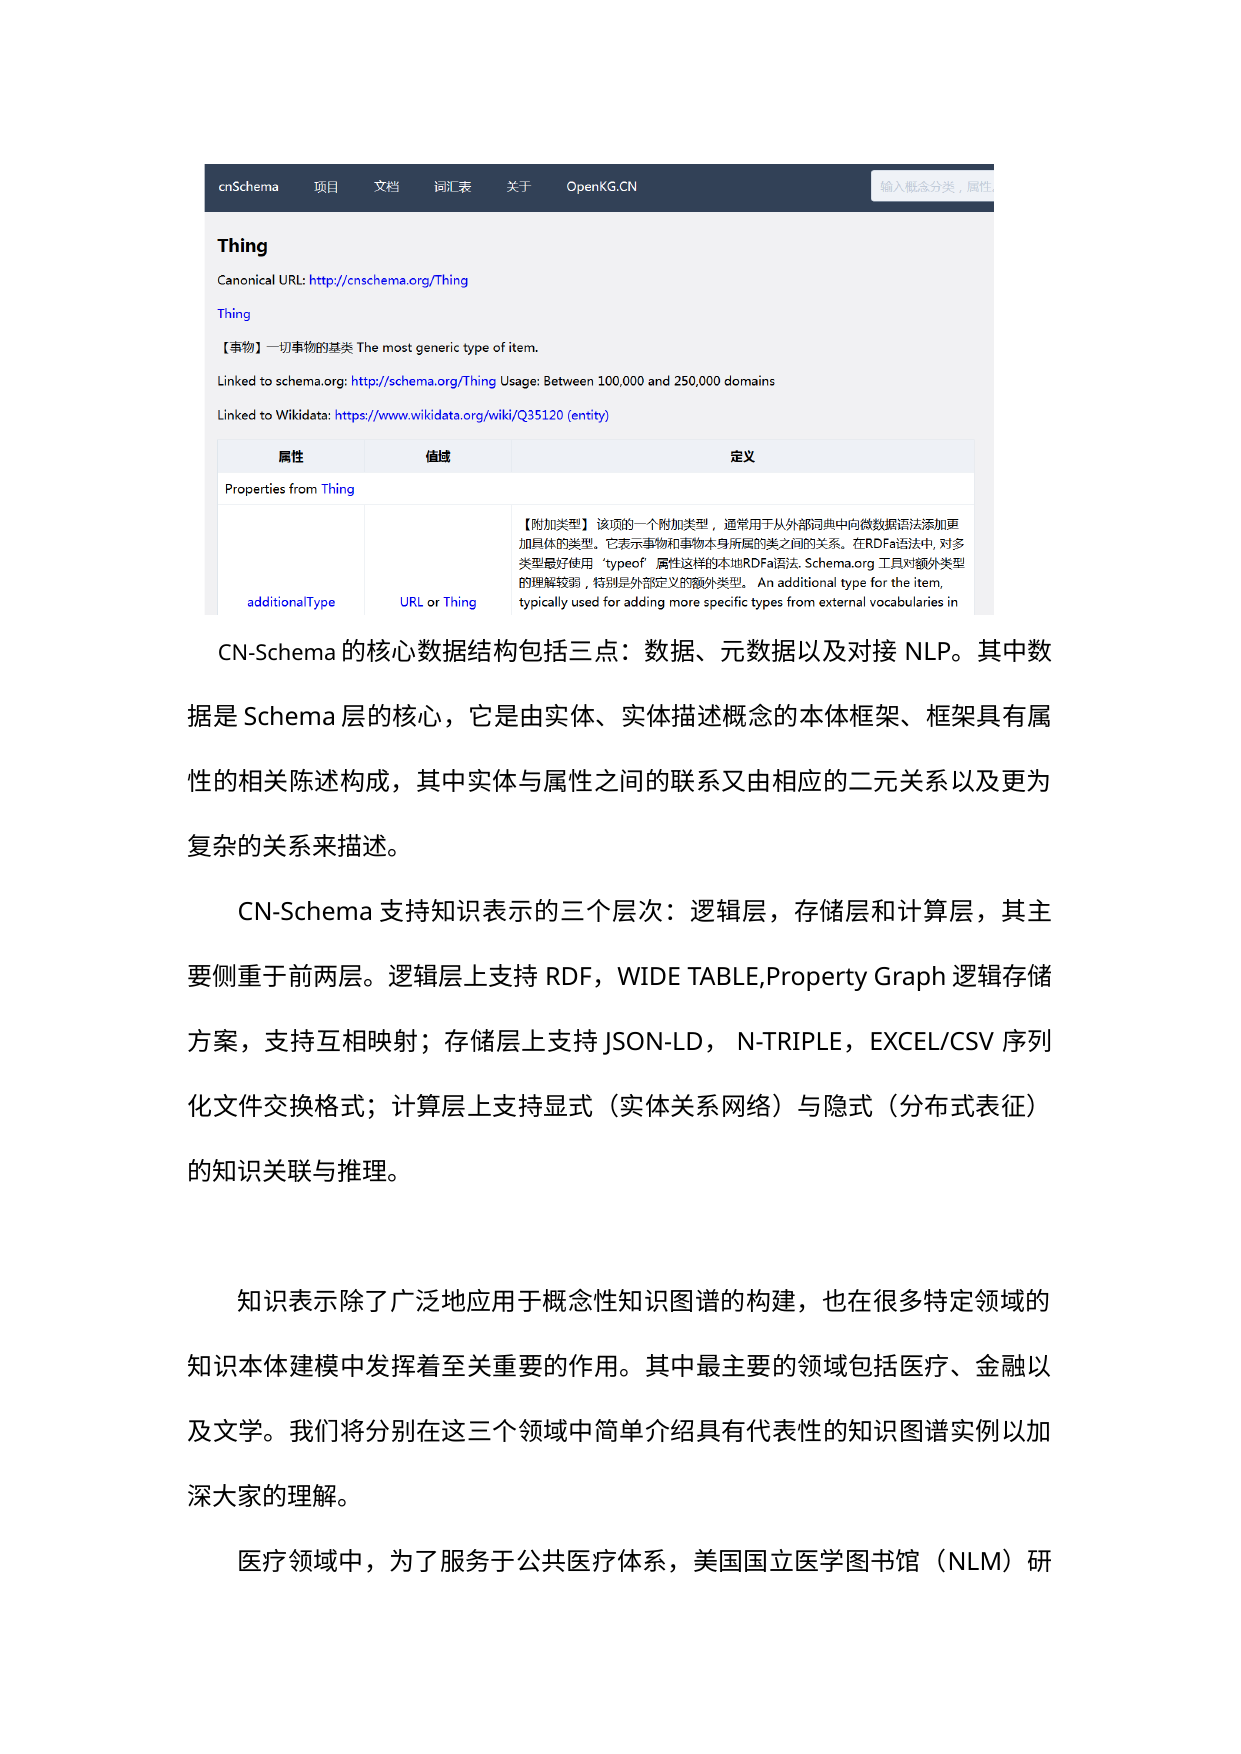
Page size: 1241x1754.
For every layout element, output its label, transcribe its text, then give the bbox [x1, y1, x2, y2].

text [187, 1527, 1053, 1592]
picture [204, 164, 994, 615]
text 知识表示除了广泛地应用于概念性知识图谱的构建，也在很多特定领域的知识本体建模中发挥着至关重要的作用。其中最主要的领域包括医疗、金融以及文学。我们将分别在这三个领域中简单介绍具有代表性的知识图谱实例以加深大家的理解。 [187, 1267, 1053, 1527]
text CN-Schema支持知识表示的三个层次：逻辑层，存储层和计算层，其主要侧重于前两层。逻辑层上支持RDF，WIDE TABLE,Property Graph逻辑存储方案，支持互相映射；存储层上支持JSON-LD， N-TRIPLE，EXCEL/CSV 序列化文件交换格式；计算层上支持显式（实体关系网络）与隐式（分布式表征）的知识关联与推理。 [187, 877, 1053, 1202]
text CN-Schema的核心数据结构包括三点：数据、元数据以及对接NLP。其中数据是Schema层的核心，它是由实体、实体描述概念的本体框架、框架具有属性的相关陈述构成，其中实体与属性之间的联系又由相应的二元关系以及更为复杂的关系来描述。 [187, 617, 1053, 877]
